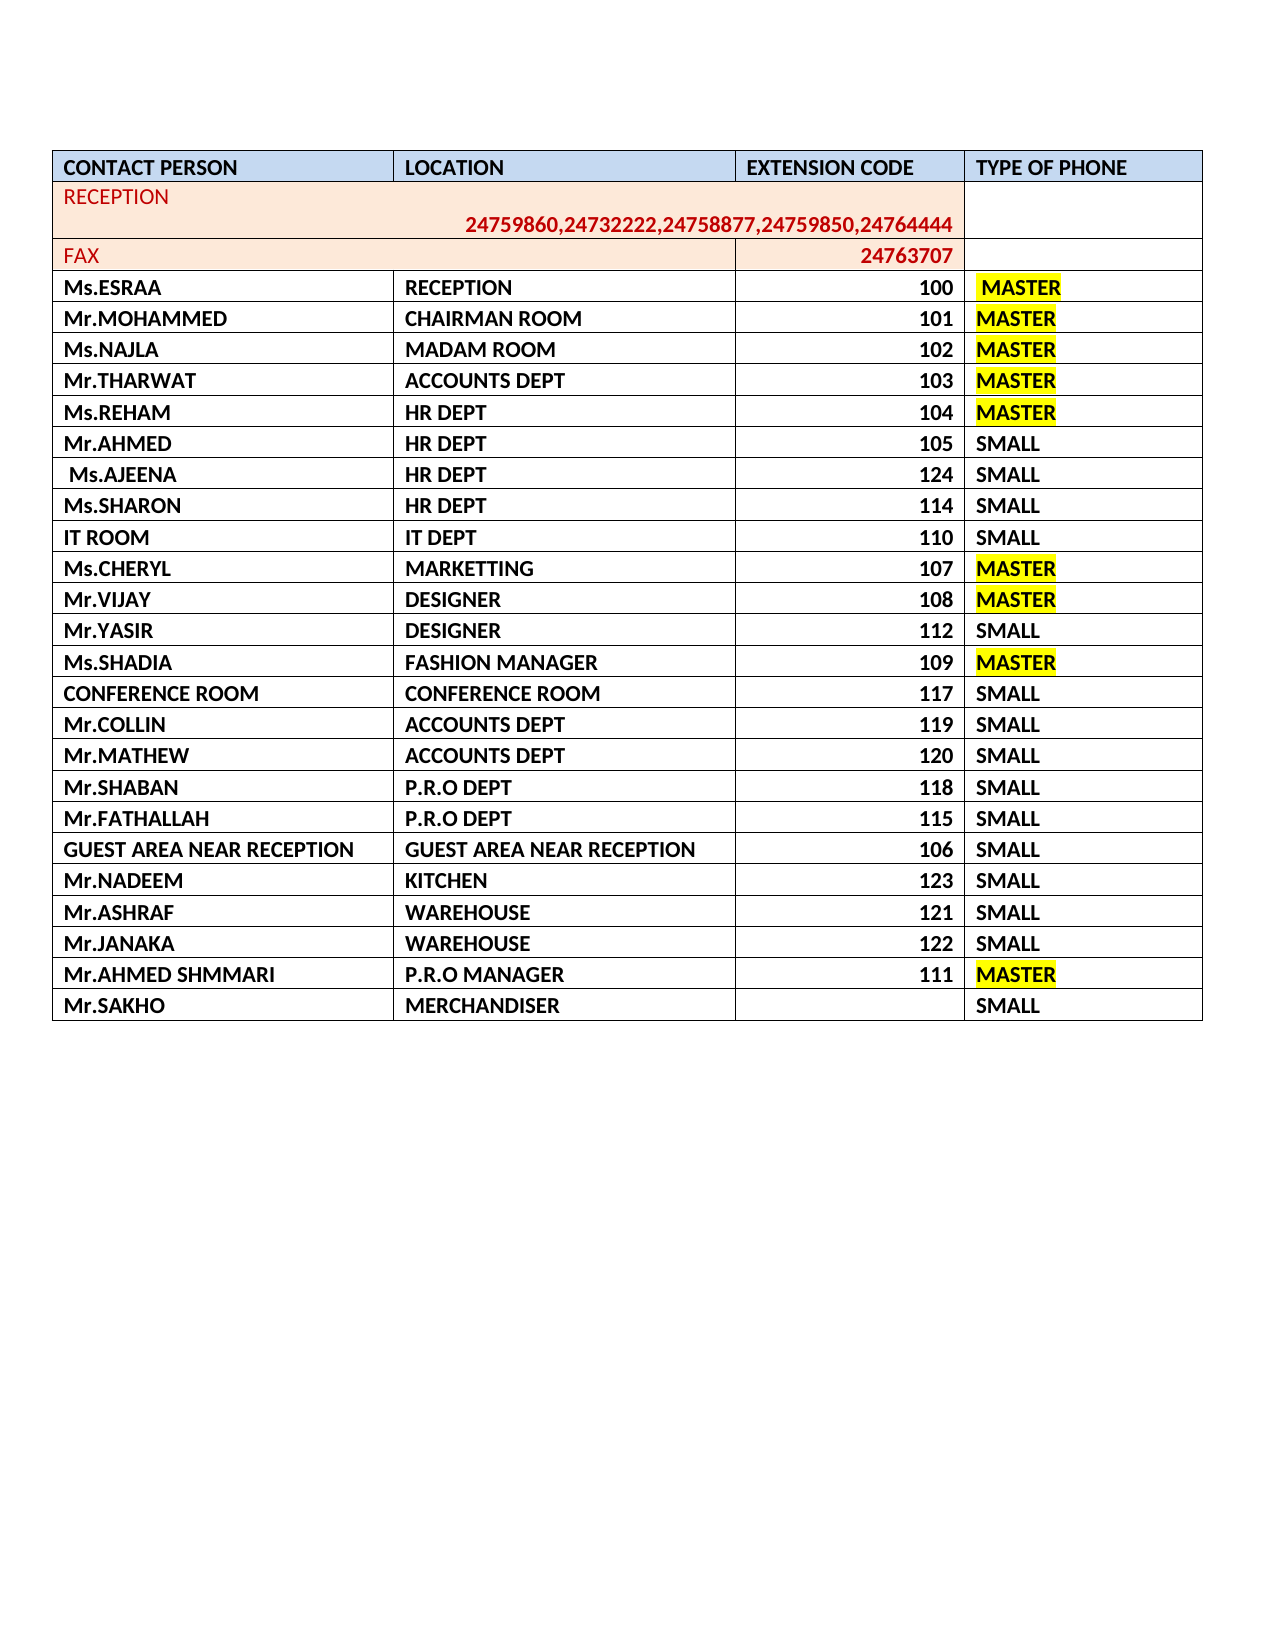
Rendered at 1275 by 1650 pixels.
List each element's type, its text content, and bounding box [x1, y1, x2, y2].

table_cell Ms.CHERYL [53, 552, 393, 582]
table_cell Mr.NADEEM [53, 864, 393, 894]
table_cell 124 [736, 458, 964, 488]
table_cell ACCOUNTS DEPT [394, 739, 735, 769]
table_cell GUEST AREA NEAR RECEPTION [53, 833, 393, 863]
table_cell Mr.SAKHO [53, 989, 393, 1019]
table_cell Mr.SHABAN [53, 771, 393, 801]
table_cell 103 [736, 364, 964, 394]
table_cell Ms.SHARON [53, 489, 393, 519]
table_cell 104 [736, 396, 964, 426]
table_cell WAREHOUSE [394, 896, 735, 926]
table_cell Mr.JANAKA [53, 927, 393, 957]
table_cell 24763707 [736, 239, 964, 269]
table_cell DESIGNER [394, 614, 735, 644]
table_cell P.R.O MANAGER [394, 958, 735, 988]
table_cell 106 [736, 833, 964, 863]
table_cell 119 [736, 708, 964, 738]
table_cell [965, 182, 1202, 238]
table_cell Ms.REHAM [53, 396, 393, 426]
table_header TYPE OF PHONE [965, 151, 1202, 181]
table_cell IT ROOM [53, 521, 393, 551]
table_cell HR DEPT [394, 489, 735, 519]
table_cell P.R.O DEPT [394, 771, 735, 801]
table_cell 121 [736, 896, 964, 926]
table_cell SMALL [965, 427, 1202, 457]
table_cell RECEPTION 24759860,24732222,24758877,24759850,24764444 [53, 182, 964, 238]
table_cell 120 [736, 739, 964, 769]
table_cell Mr.COLLIN [53, 708, 393, 738]
table_cell SMALL [965, 927, 1202, 957]
table_cell MARKETTING [394, 552, 735, 582]
table_cell 111 [736, 958, 964, 988]
table_cell 118 [736, 771, 964, 801]
table_cell SMALL [965, 489, 1202, 519]
table_cell Mr.MOHAMMED [53, 302, 393, 332]
table_cell Ms.NAJLA [53, 333, 393, 363]
table_cell HR DEPT [394, 427, 735, 457]
table_cell FAX [53, 239, 735, 269]
table_cell HR DEPT [394, 396, 735, 426]
table_cell MASTER [965, 302, 1202, 332]
table_cell SMALL [965, 896, 1202, 926]
table_cell RECEPTION [394, 271, 735, 301]
table_cell 115 [736, 802, 964, 832]
table_cell SMALL [965, 864, 1202, 894]
table_cell 101 [736, 302, 964, 332]
table_cell Mr.VIJAY [53, 583, 393, 613]
table_cell Mr.AHMED SHMMARI [53, 958, 393, 988]
table_cell GUEST AREA NEAR RECEPTION [394, 833, 735, 863]
table_cell 107 [736, 552, 964, 582]
table_cell 112 [736, 614, 964, 644]
table_cell SMALL [965, 833, 1202, 863]
table_cell 114 [736, 489, 964, 519]
table_cell P.R.O DEPT [394, 802, 735, 832]
table_cell FASHION MANAGER [394, 646, 735, 676]
table_cell ACCOUNTS DEPT [394, 708, 735, 738]
table_cell KITCHEN [394, 864, 735, 894]
table_header CONTACT PERSON [53, 151, 393, 181]
table_cell 109 [736, 646, 964, 676]
table_cell SMALL [965, 458, 1202, 488]
table_cell MASTER [965, 333, 1202, 363]
table_cell SMALL [965, 989, 1202, 1019]
table_cell 105 [736, 427, 964, 457]
table_cell CHAIRMAN ROOM [394, 302, 735, 332]
table_cell MASTER [965, 552, 1202, 582]
table_cell MASTER [965, 396, 1202, 426]
table_cell CONFERENCE ROOM [53, 677, 393, 707]
table_cell MASTER [965, 583, 1202, 613]
table_cell WAREHOUSE [394, 927, 735, 957]
table_cell HR DEPT [394, 458, 735, 488]
table_header EXTENSION CODE [736, 151, 964, 181]
table_cell 117 [736, 677, 964, 707]
table_cell 108 [736, 583, 964, 613]
table_cell 122 [736, 927, 964, 957]
table_cell Mr.FATHALLAH [53, 802, 393, 832]
table_cell [965, 239, 1202, 269]
table_cell Mr.AHMED [53, 427, 393, 457]
table_cell Mr.THARWAT [53, 364, 393, 394]
table_cell MASTER [965, 271, 1202, 301]
table_header LOCATION [394, 151, 735, 181]
table_cell Ms.SHADIA [53, 646, 393, 676]
table_cell SMALL [965, 802, 1202, 832]
table_cell SMALL [965, 739, 1202, 769]
table_cell ACCOUNTS DEPT [394, 364, 735, 394]
table_cell MASTER [965, 958, 1202, 988]
table_cell MASTER [965, 646, 1202, 676]
table_cell Mr.YASIR [53, 614, 393, 644]
table_cell Ms.AJEENA [53, 458, 393, 488]
table_cell SMALL [965, 677, 1202, 707]
table_cell SMALL [965, 771, 1202, 801]
table_cell SMALL [965, 708, 1202, 738]
table_cell SMALL [965, 614, 1202, 644]
table_cell CONFERENCE ROOM [394, 677, 735, 707]
table_cell IT DEPT [394, 521, 735, 551]
table_cell MASTER [965, 364, 1202, 394]
table_cell 102 [736, 333, 964, 363]
table_cell Ms.ESRAA [53, 271, 393, 301]
table_cell 123 [736, 864, 964, 894]
table_cell MERCHANDISER [394, 989, 735, 1019]
table_cell 100 [736, 271, 964, 301]
table_cell [736, 989, 964, 1019]
table_cell SMALL [965, 521, 1202, 551]
table_cell DESIGNER [394, 583, 735, 613]
table_cell Mr.MATHEW [53, 739, 393, 769]
table_cell 110 [736, 521, 964, 551]
table_cell Mr.ASHRAF [53, 896, 393, 926]
table_cell MADAM ROOM [394, 333, 735, 363]
